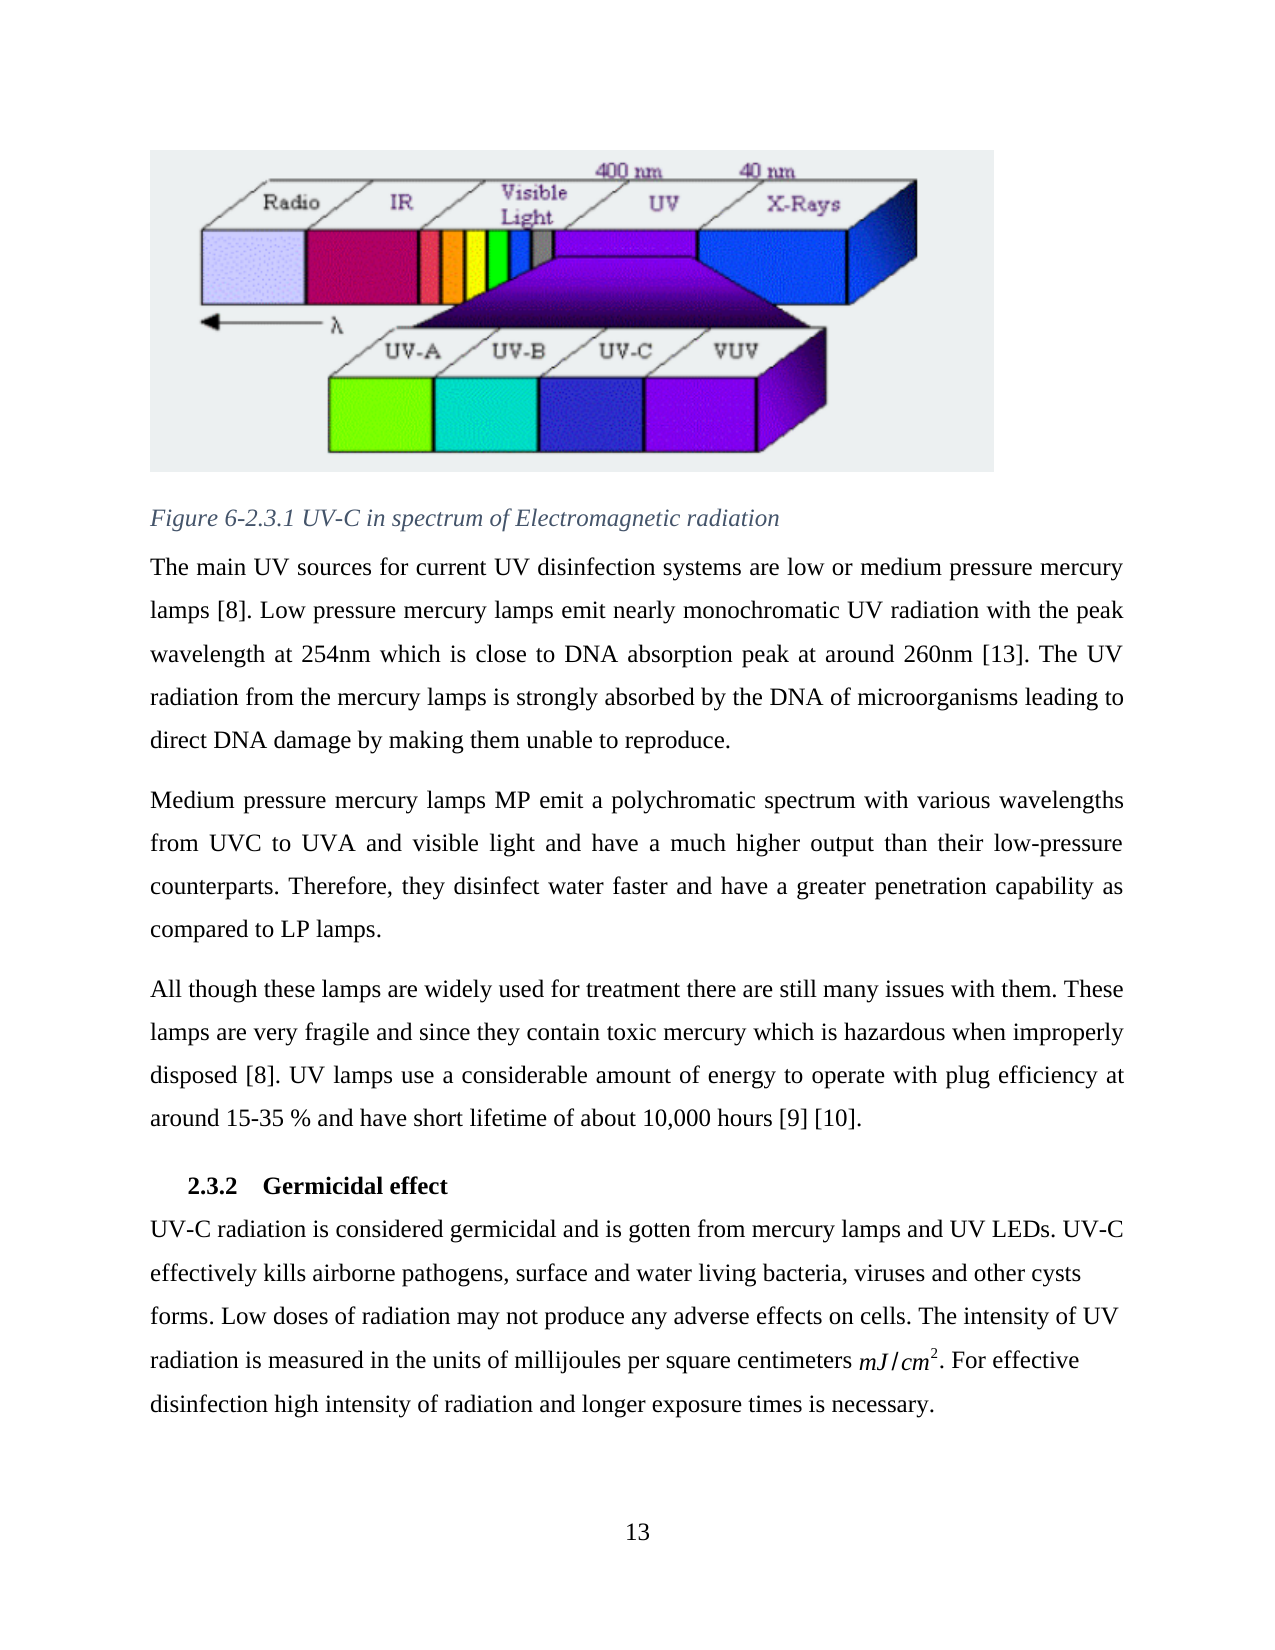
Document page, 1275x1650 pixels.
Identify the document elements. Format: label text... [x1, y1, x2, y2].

subtitle Germicidal effect [187, 1171, 1125, 1200]
text Figure 6-2.3.1 UV-C in spectrum of Electromagnetic radiation [150, 503, 1125, 532]
text UV-C radiation is considered germicidal and is gotten from mercury lamps and UV LEDs. UV-C effectively kills airborne pathogens, surface and water living bacteria, viruses and other cysts forms. Low doses of radiation may not produce any adverse effects on cells. The intensity of UV radiation is measured in the units of millijoules per square centimeters . For effective disinfection high intensity of radiation and longer exposure times is necessary. [150, 1214, 1125, 1418]
text The main UV sources for current UV disinfection systems are low or medium pressure mercury lamps [8]. Low pressure mercury lamps emit nearly monochromatic UV radiation with the peak wavelength at 254nm which is close to DNA absorption peak at around 260nm [13]. The UV radiation from the mercury lamps is strongly absorbed by the DNA of microorganisms leading to direct DNA damage by making them unable to reproduce. [150, 552, 1125, 754]
text Medium pressure mercury lamps MP emit a polychromatic spectrum with various wavelengths from UVC to UVA and visible light and have a much higher output than their low-pressure counterparts. Therefore, they disinfect water faster and have a greater penetration capability as compared to LP lamps. [150, 785, 1125, 943]
text All though these lamps are widely used for treatment there are still many issues with them. These lamps are very fragile and since they contain toxic mercury which is hazardous when improperly disposed [8]. UV lamps use a considerable amount of energy to operate with plug efficiency at around 15-35 % and have short lifetime of about 10,000 hours [9] [10]. [150, 974, 1125, 1132]
picture [150, 150, 994, 472]
